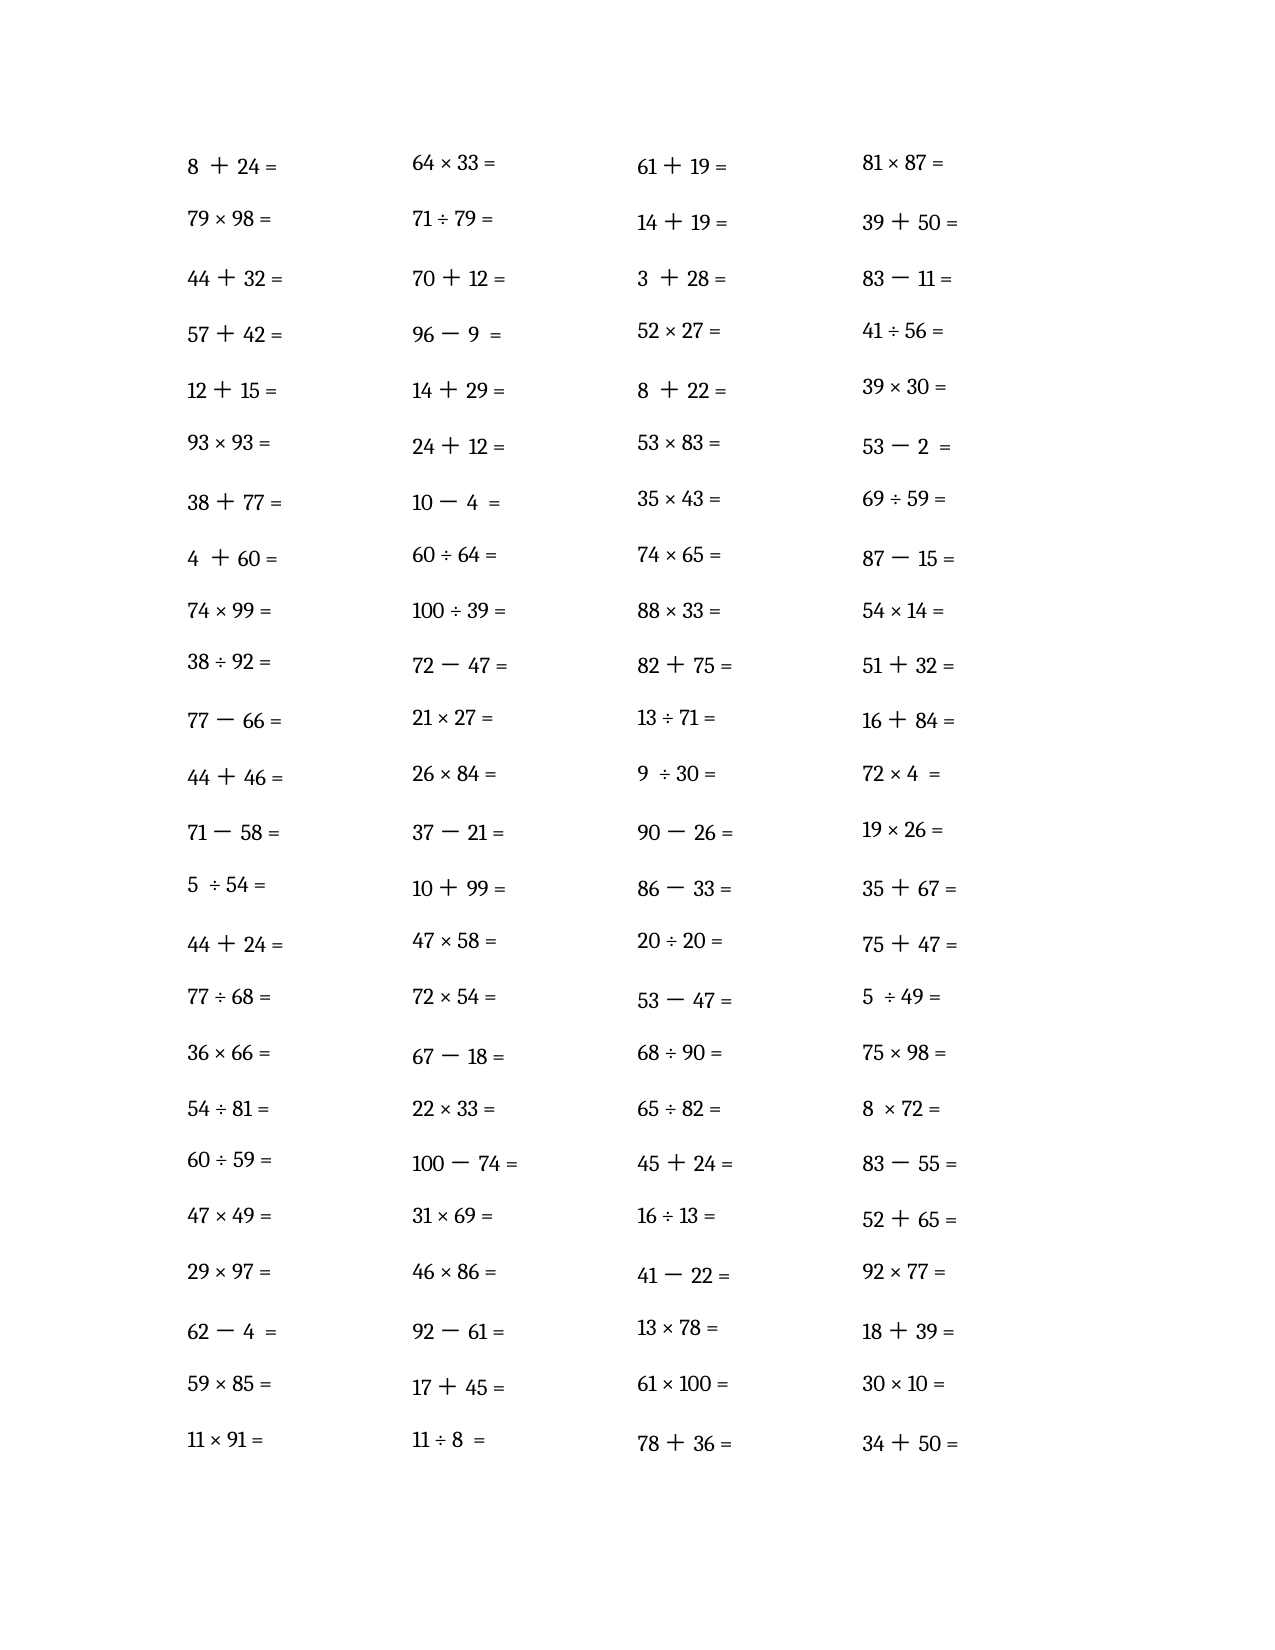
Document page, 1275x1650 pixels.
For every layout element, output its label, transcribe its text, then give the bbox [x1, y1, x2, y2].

table_cell 10 － 4 = [401, 486, 626, 542]
table_cell 74 × 99 = [176, 598, 401, 648]
table_cell 39 ＋ 50 = [851, 206, 1076, 262]
table_cell 21 × 27 = [401, 705, 626, 760]
table_cell 100 ÷ 39 = [401, 598, 626, 648]
table_cell 44 ＋ 46 = [176, 760, 401, 816]
table_cell 31 × 69 = [401, 1203, 626, 1259]
table_cell 35 ＋ 67 = [851, 872, 1076, 928]
table_cell 75 ＋ 47 = [851, 928, 1076, 984]
table_cell 70 ＋ 12 = [401, 262, 626, 318]
table_cell 52 ＋ 65 = [851, 1203, 1076, 1259]
table_cell 83 － 55 = [851, 1147, 1076, 1203]
table_cell 5 ÷ 54 = [176, 872, 401, 928]
table_cell 54 ÷ 81 = [176, 1096, 401, 1147]
table_cell 51 ＋ 32 = [851, 649, 1076, 704]
table_cell 11 × 91 = [176, 1427, 401, 1483]
table_cell 69 ÷ 59 = [851, 486, 1076, 542]
table_cell 52 × 27 = [626, 318, 851, 374]
table_cell 54 × 14 = [851, 598, 1076, 648]
table_cell 81 × 87 = [851, 150, 1076, 206]
table_cell 17 ＋ 45 = [401, 1371, 626, 1427]
table_cell 64 × 33 = [401, 150, 626, 206]
table_cell 71 － 58 = [176, 816, 401, 872]
table_cell 39 × 30 = [851, 374, 1076, 430]
table_cell 59 × 85 = [176, 1371, 401, 1427]
table_cell 72 － 47 = [401, 649, 626, 704]
table_cell 47 × 49 = [176, 1203, 401, 1259]
table_cell 13 ÷ 71 = [626, 705, 851, 760]
table_cell 44 ＋ 24 = [176, 928, 401, 984]
table_cell 29 × 97 = [176, 1259, 401, 1315]
table_cell 77 ÷ 68 = [176, 984, 401, 1040]
table_cell 41 － 22 = [626, 1259, 851, 1315]
table_cell 77 － 66 = [176, 705, 401, 760]
table_cell 78 ＋ 36 = [626, 1427, 851, 1483]
table_cell 16 ＋ 84 = [851, 705, 1076, 760]
table_cell 41 ÷ 56 = [851, 318, 1076, 374]
table_cell 16 ÷ 13 = [626, 1203, 851, 1259]
table_cell 74 × 65 = [626, 542, 851, 597]
table_cell 22 × 33 = [401, 1096, 626, 1147]
table_cell 60 ÷ 64 = [401, 542, 626, 597]
table_cell 68 ÷ 90 = [626, 1040, 851, 1096]
table_cell 9 ÷ 30 = [626, 760, 851, 816]
table_cell 11 ÷ 8 = [401, 1427, 626, 1483]
table_cell 8 ＋ 24 = [176, 150, 401, 206]
table_cell 13 × 78 = [626, 1315, 851, 1371]
table_cell 65 ÷ 82 = [626, 1096, 851, 1147]
table_cell 8 ＋ 22 = [626, 374, 851, 430]
table_cell 83 － 11 = [851, 262, 1076, 318]
table_cell 61 ＋ 19 = [626, 150, 851, 206]
table_cell 19 × 26 = [851, 816, 1076, 872]
table_cell 38 ＋ 77 = [176, 486, 401, 542]
table_cell 60 ÷ 59 = [176, 1147, 401, 1203]
table_cell 92 × 77 = [851, 1259, 1076, 1315]
table_cell 18 ＋ 39 = [851, 1315, 1076, 1371]
table_cell 90 － 26 = [626, 816, 851, 872]
table_cell 72 × 54 = [401, 984, 626, 1040]
table_cell 82 ＋ 75 = [626, 649, 851, 704]
table_cell 53 － 47 = [626, 984, 851, 1040]
table_cell 71 ÷ 79 = [401, 206, 626, 262]
table_cell 86 － 33 = [626, 872, 851, 928]
table_cell 75 × 98 = [851, 1040, 1076, 1096]
table_cell 10 ＋ 99 = [401, 872, 626, 928]
table_cell 12 ＋ 15 = [176, 374, 401, 430]
table_cell 92 － 61 = [401, 1315, 626, 1371]
table_cell 62 － 4 = [176, 1315, 401, 1371]
table_cell 14 ＋ 19 = [626, 206, 851, 262]
table_cell 46 × 86 = [401, 1259, 626, 1315]
table_cell 96 － 9 = [401, 318, 626, 374]
table_cell 35 × 43 = [626, 486, 851, 542]
table_cell 30 × 10 = [851, 1371, 1076, 1427]
table_cell 36 × 66 = [176, 1040, 401, 1096]
table_cell 24 ＋ 12 = [401, 430, 626, 486]
table_cell 34 ＋ 50 = [851, 1427, 1076, 1483]
table_cell 38 ÷ 92 = [176, 649, 401, 704]
table_cell 45 ＋ 24 = [626, 1147, 851, 1203]
table_cell 88 × 33 = [626, 598, 851, 648]
table_cell 100 － 74 = [401, 1147, 626, 1203]
table_cell 72 × 4 = [851, 760, 1076, 816]
table_cell 44 ＋ 32 = [176, 262, 401, 318]
table_cell 20 ÷ 20 = [626, 928, 851, 984]
table_cell 14 ＋ 29 = [401, 374, 626, 430]
table_cell 93 × 93 = [176, 430, 401, 486]
table_cell 61 × 100 = [626, 1371, 851, 1427]
table_cell 37 － 21 = [401, 816, 626, 872]
table_cell 26 × 84 = [401, 760, 626, 816]
table_cell 57 ＋ 42 = [176, 318, 401, 374]
table_cell 53 × 83 = [626, 430, 851, 486]
table_cell 67 － 18 = [401, 1040, 626, 1096]
table_cell 87 － 15 = [851, 542, 1076, 597]
table_cell 53 － 2 = [851, 430, 1076, 486]
table_cell 8 × 72 = [851, 1096, 1076, 1147]
table_cell 79 × 98 = [176, 206, 401, 262]
table_cell 4 ＋ 60 = [176, 542, 401, 597]
table_cell 3 ＋ 28 = [626, 262, 851, 318]
table_cell 5 ÷ 49 = [851, 984, 1076, 1040]
table_cell 47 × 58 = [401, 928, 626, 984]
